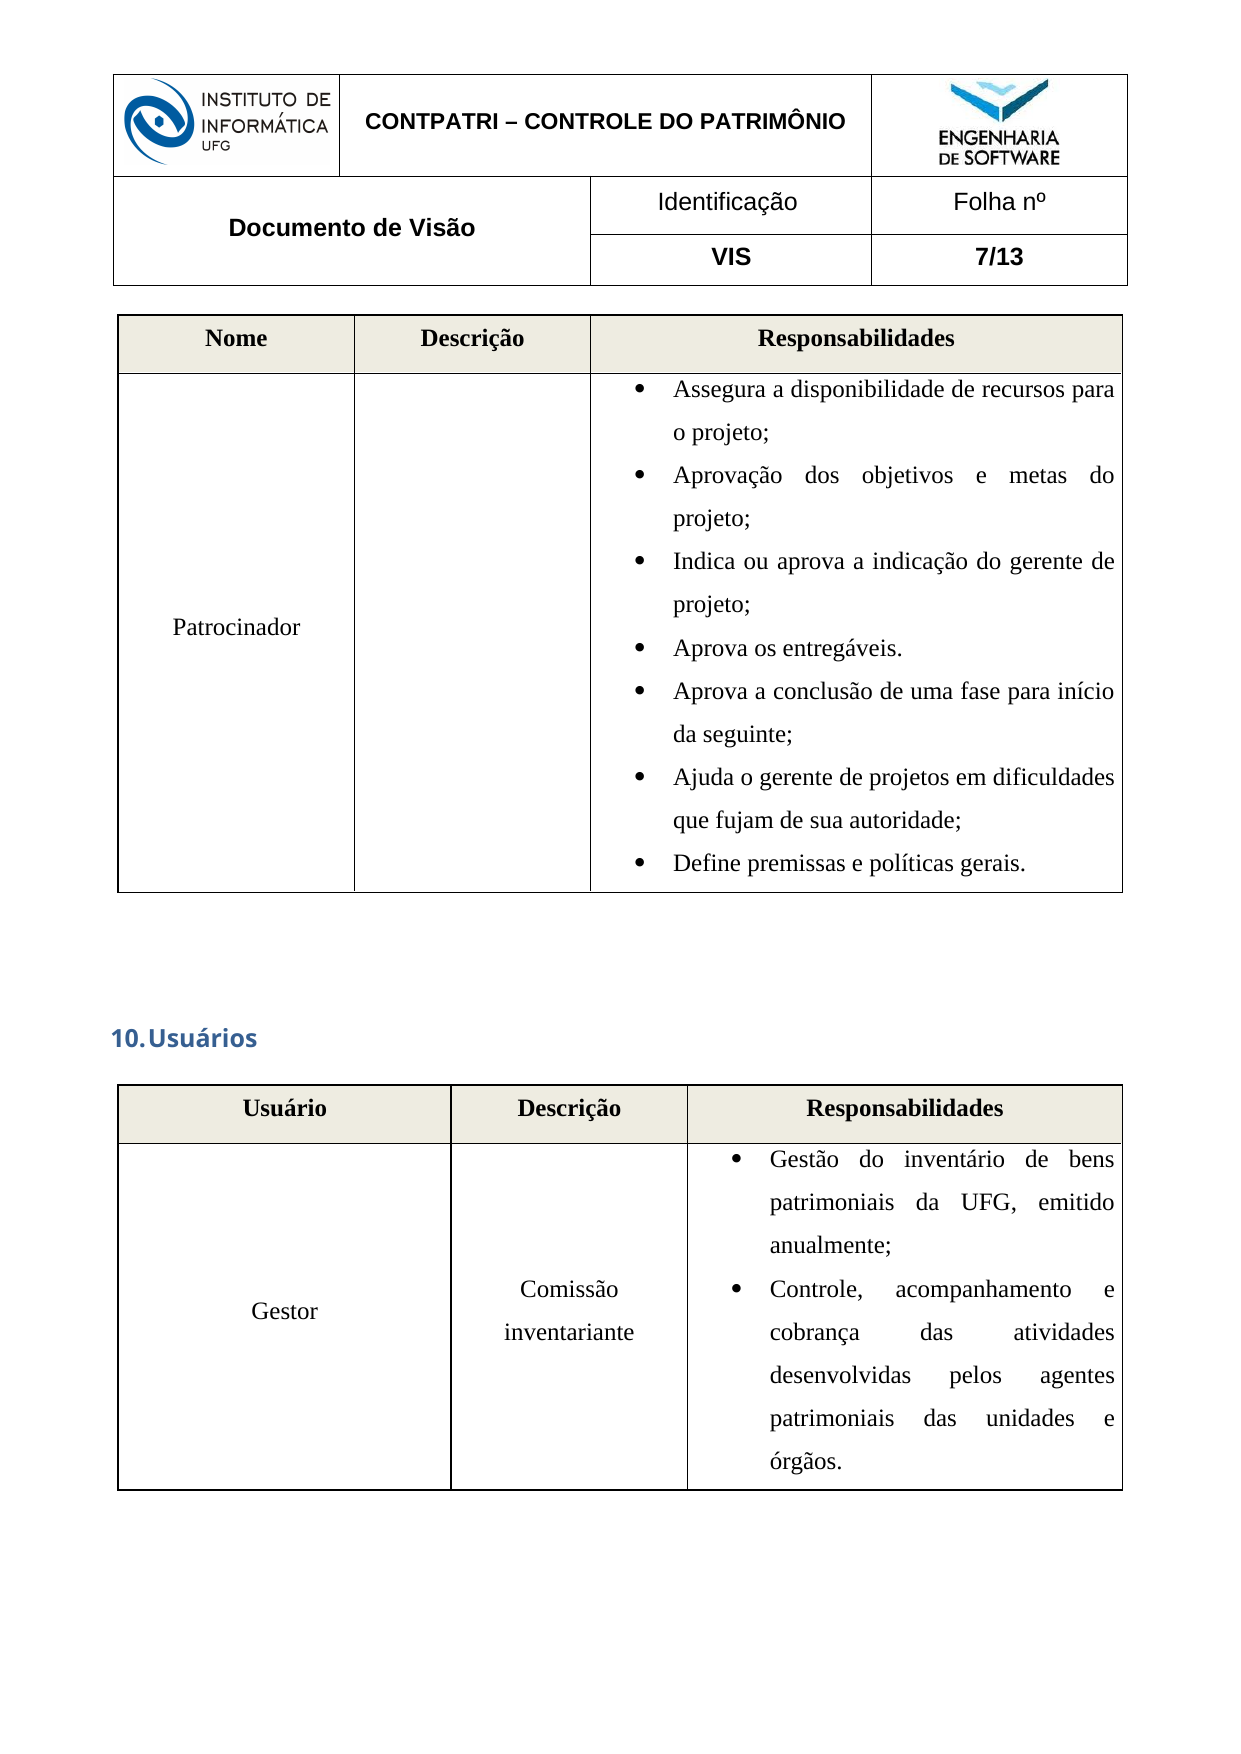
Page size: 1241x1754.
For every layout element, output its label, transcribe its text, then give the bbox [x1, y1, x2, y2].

table_header Responsabilidades [688, 1086, 1122, 1143]
picture [938, 78, 1060, 165]
table_header Responsabilidades [591, 316, 1122, 372]
table_cell Comissão inventariante [452, 1144, 687, 1489]
table_header Descrição [355, 316, 590, 372]
table_cell [355, 374, 590, 891]
table_cell Gestor [119, 1144, 450, 1489]
table_header Nome [119, 316, 354, 372]
subtitle Usuários [110, 1021, 1122, 1055]
table_header Usuário [119, 1086, 450, 1143]
table_cell Assegura a disponibilidade de recursos para o projeto; Aprovação dos objetivos e metas do projeto; Indica ou aprova a indicação do gerente de projeto; Aprova os entregáveis. Aprova a conclusão de uma fase para início da seguinte; Ajuda o gerente de projetos em dificuldades que fujam de sua autoridade; Define premissas e políticas gerais. [591, 373, 1122, 891]
table_header Descrição [452, 1086, 687, 1143]
picture [124, 78, 331, 165]
table_cell Gestão do inventário de bens patrimoniais da UFG, emitido anualmente; Controle, acompanhamento e cobrança das atividades desenvolvidas pelos agentes patrimoniais das unidades e órgãos. [688, 1143, 1122, 1489]
table_cell Patrocinador [119, 374, 354, 891]
